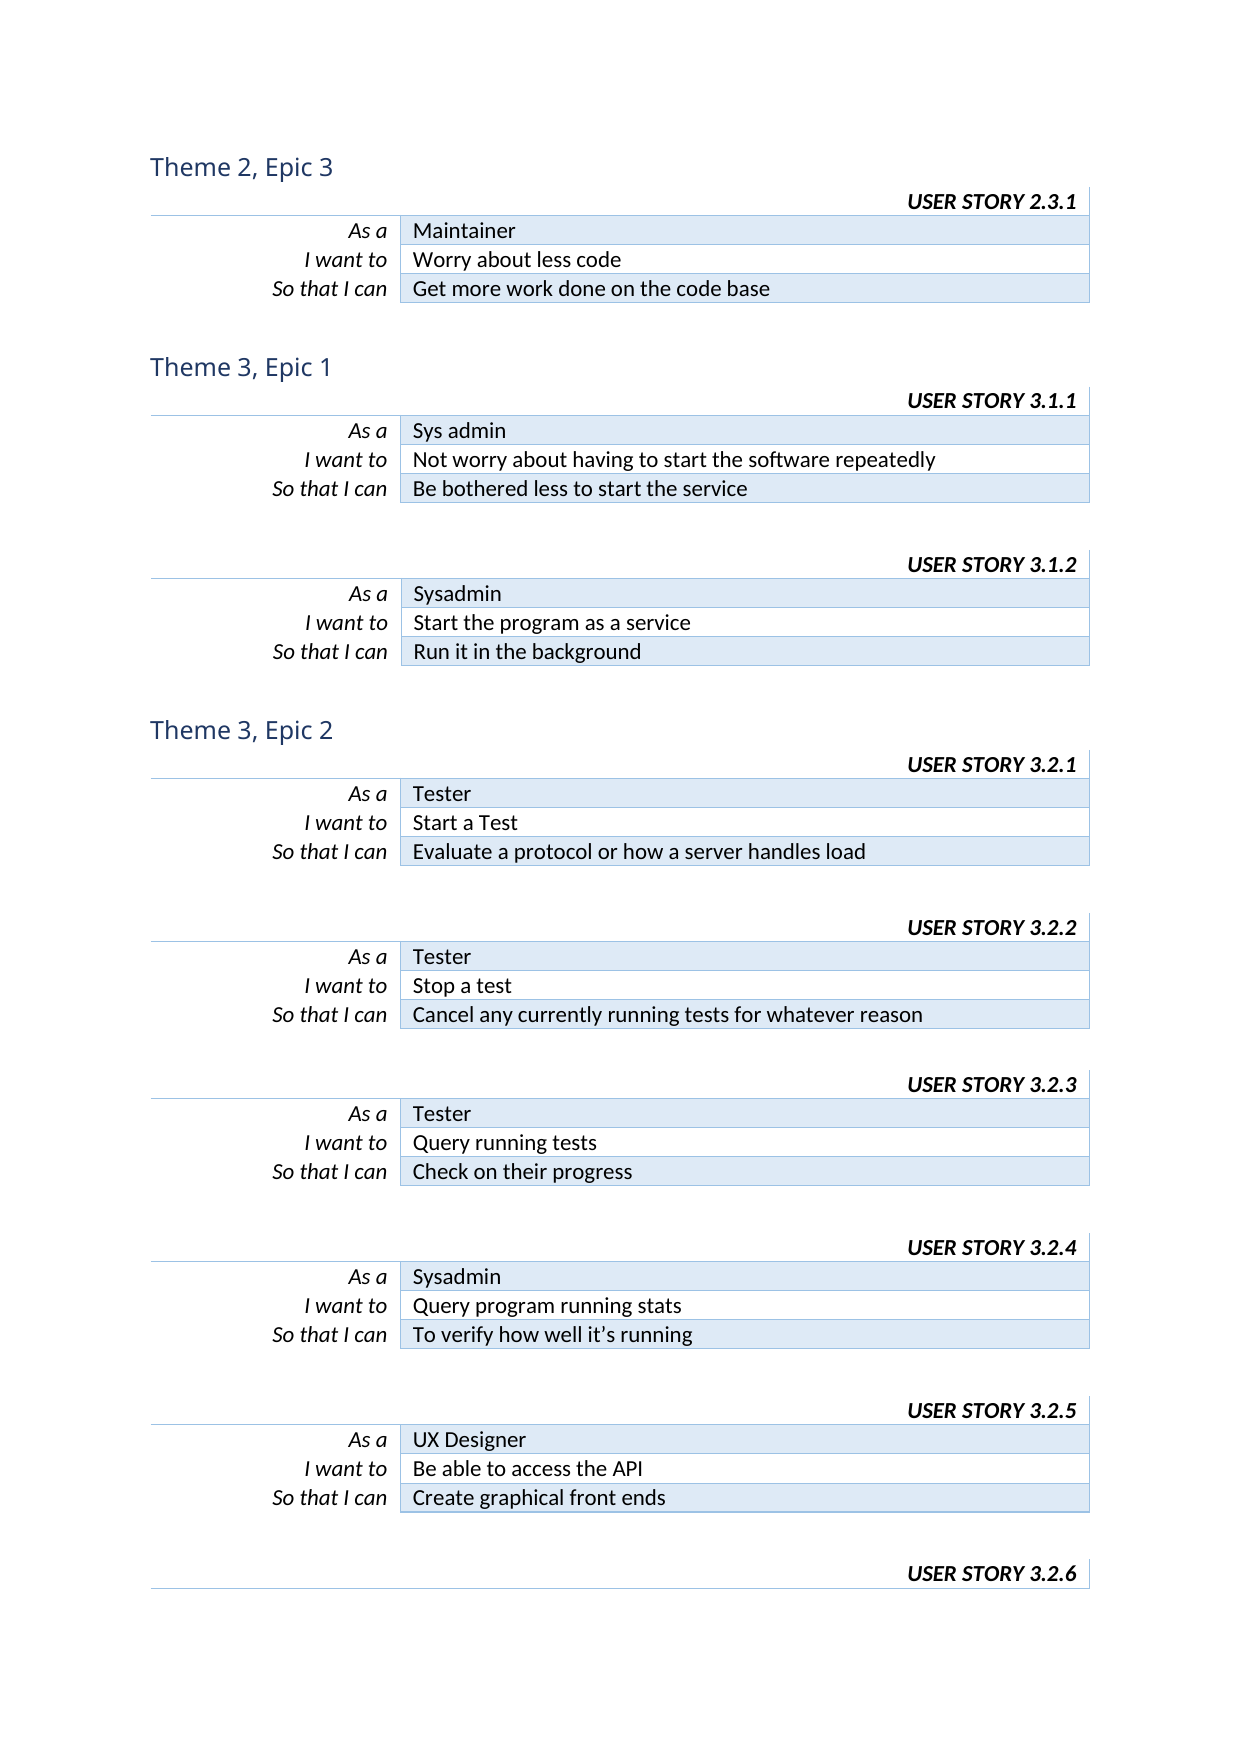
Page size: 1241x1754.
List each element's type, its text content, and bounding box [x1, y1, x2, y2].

table_header USER STORY 2.3.1 [151, 187, 1089, 215]
table_cell So that I can [151, 473, 400, 502]
table_cell Tester [401, 779, 1089, 807]
table_cell As a [151, 1262, 400, 1290]
table_cell As a [151, 579, 401, 607]
table_cell So that I can [151, 1319, 400, 1348]
table_cell Tester [401, 942, 1089, 970]
table_cell I want to [151, 807, 400, 836]
table_header USER STORY 3.2.3 [151, 1070, 1089, 1098]
table_cell As a [151, 1425, 400, 1453]
table_cell I want to [151, 244, 400, 273]
table_cell As a [151, 416, 400, 444]
table_cell Get more work done on the code base [401, 274, 1089, 302]
table_cell Start the program as a service [402, 608, 1089, 636]
table_cell I want to [151, 444, 400, 473]
table_header USER STORY 3.2.6 [151, 1559, 1089, 1587]
table_cell As a [151, 779, 400, 807]
table_header USER STORY 3.2.5 [151, 1396, 1089, 1424]
table_cell Be bothered less to start the service [401, 474, 1089, 502]
table_cell As a [151, 942, 400, 970]
table_cell Tester [401, 1099, 1089, 1127]
table_cell Sysadmin [402, 579, 1089, 607]
table_cell Check on their progress [401, 1157, 1089, 1185]
table_cell Run it in the background [402, 637, 1089, 665]
table_cell I want to [151, 607, 401, 636]
table_cell So that I can [151, 1156, 400, 1185]
table_cell Sys admin [401, 416, 1089, 444]
subtitle Theme 3, Epic 2 [150, 713, 1090, 747]
table_cell Stop a test [401, 971, 1089, 999]
table_header USER STORY 3.1.2 [151, 550, 1089, 578]
table_cell Worry about less code [401, 245, 1089, 273]
table_cell Query running tests [401, 1128, 1089, 1156]
subtitle Theme 2, Epic 3 [150, 150, 1090, 184]
table_cell Start a Test [401, 808, 1089, 836]
table_cell Evaluate a protocol or how a server handles load [401, 837, 1089, 865]
table_cell To verify how well it’s running [401, 1320, 1089, 1348]
table_cell Create graphical front ends [401, 1484, 1089, 1511]
table_header USER STORY 3.2.2 [151, 913, 1089, 941]
subtitle Theme 3, Epic 1 [150, 350, 1090, 384]
table_cell Query program running stats [401, 1291, 1089, 1319]
table_cell I want to [151, 970, 400, 999]
table_header USER STORY 3.2.4 [151, 1233, 1089, 1261]
table_cell Cancel any currently running tests for whatever reason [401, 1000, 1089, 1028]
table_cell I want to [151, 1127, 400, 1156]
table_cell So that I can [151, 999, 400, 1028]
table_cell Not worry about having to start the software repeatedly [401, 445, 1089, 473]
table_header USER STORY 3.1.1 [151, 387, 1089, 415]
table_cell So that I can [151, 1483, 400, 1511]
table_cell UX Designer [401, 1425, 1089, 1453]
table_cell So that I can [151, 836, 400, 865]
table_cell I want to [151, 1453, 400, 1482]
table_cell As a [151, 216, 400, 244]
table_cell As a [151, 1099, 400, 1127]
table_cell Maintainer [401, 216, 1089, 244]
table_cell So that I can [151, 273, 400, 302]
table_cell I want to [151, 1290, 400, 1319]
table_cell So that I can [151, 636, 401, 665]
table_cell Sysadmin [401, 1262, 1089, 1290]
table_header USER STORY 3.2.1 [151, 750, 1089, 778]
table_cell Be able to access the API [401, 1454, 1089, 1482]
